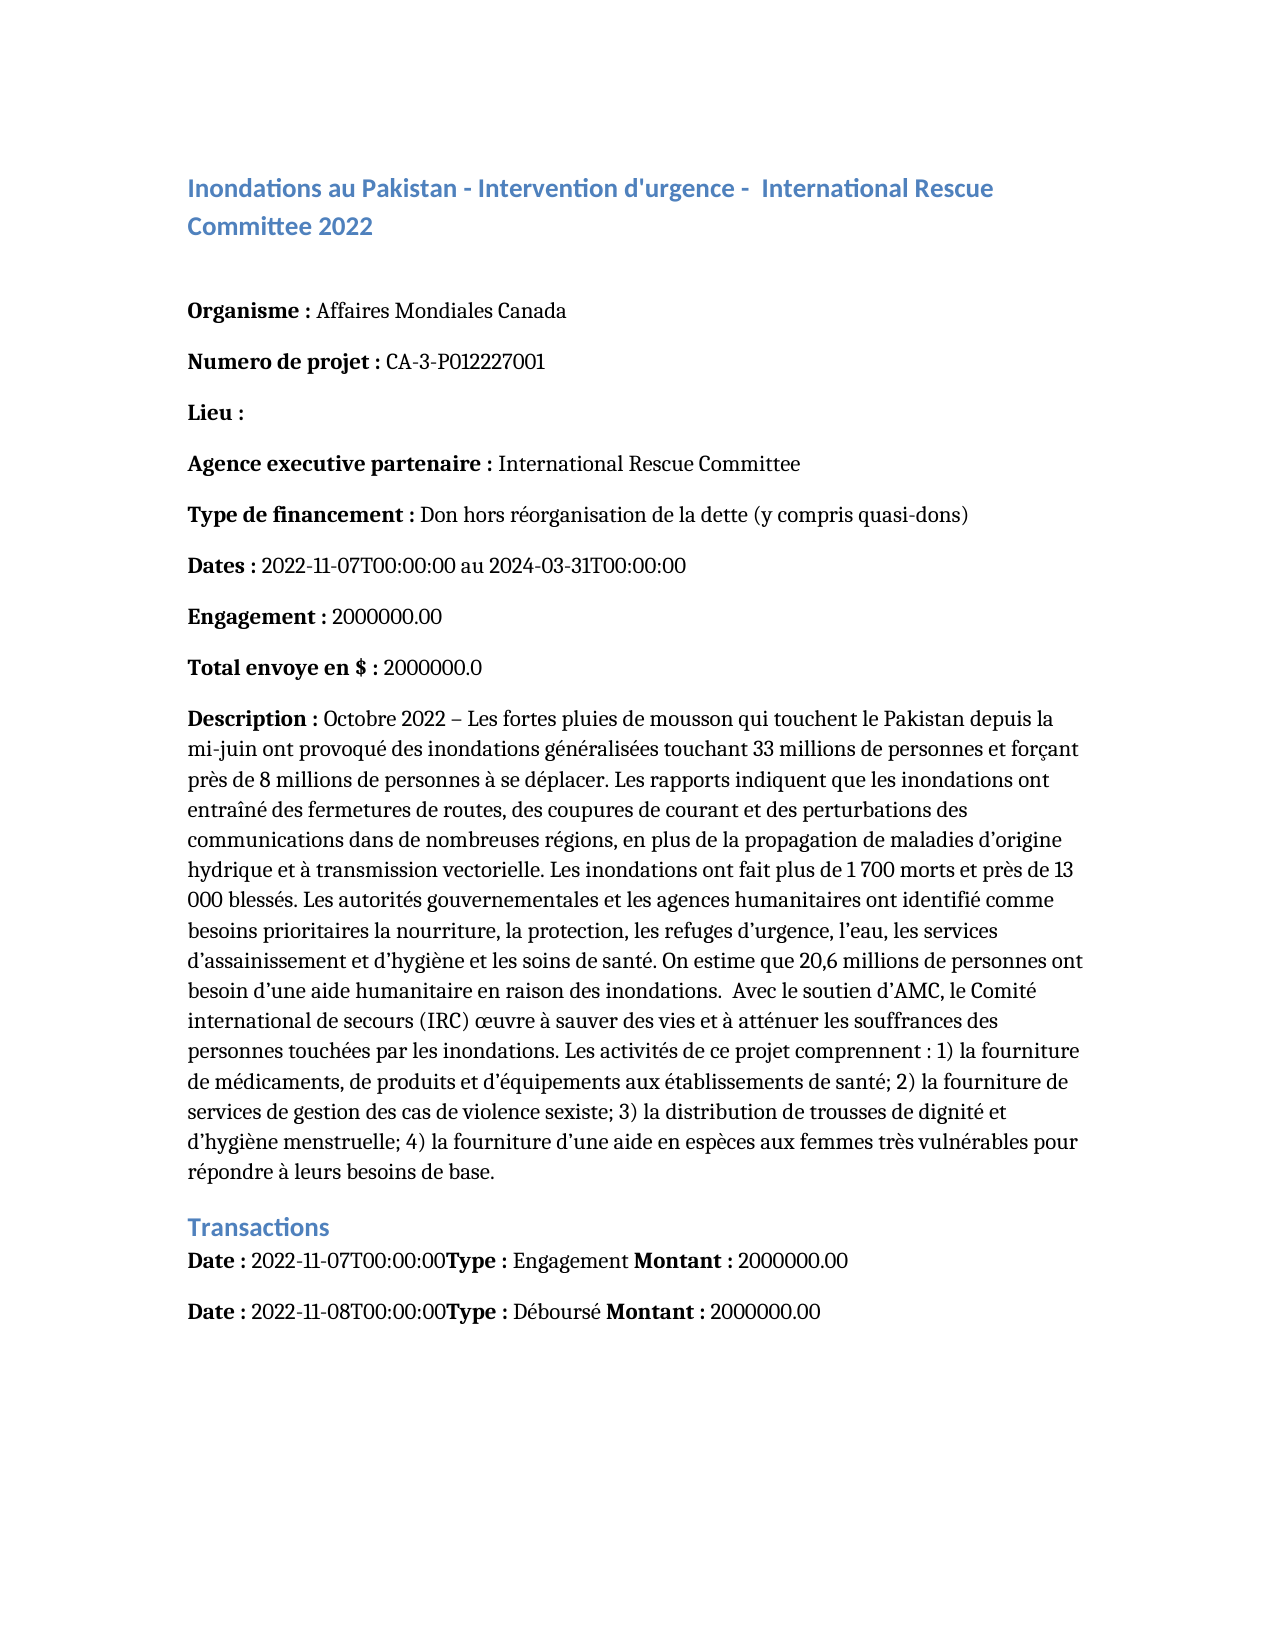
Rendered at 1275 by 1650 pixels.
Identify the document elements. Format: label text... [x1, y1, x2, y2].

text Engagement : 2000000.00 [187, 604, 1087, 630]
subtitle Inondations au Pakistan - Intervention d'urgence - International Rescue Committee 2022 [187, 171, 1087, 242]
subtitle Transactions [187, 1210, 1087, 1243]
text Total envoye en $ : 2000000.0 [187, 655, 1087, 681]
text Date : 2022-11-07T00:00:00Type : Engagement Montant : 2000000.00 [187, 1248, 1087, 1274]
text Description : Octobre 2022 – Les fortes pluies de mousson qui touchent le Pakistan depuis la mi-juin ont provoqué des inondations généralisées touchant 33 millions de personnes et forçant près de 8 millions de personnes à se déplacer. Les rapports indiquent que les inondations ont entraîné des fermetures de routes, des coupures de courant et des perturbations des communications dans de nombreuses régions, en plus de la propagation de maladies d’origine hydrique et à transmission vectorielle. Les inondations ont fait plus de 1 700 morts et près de 13 000 blessés. Les autorités gouvernementales et les agences humanitaires ont identifié comme besoins prioritaires la nourriture, la protection, les refuges d’urgence, l’eau, les services d’assainissement et d’hygiène et les soins de santé. On estime que 20,6 millions de personnes ont besoin d’une aide humanitaire en raison des inondations. Avec le soutien d’AMC, le Comité international de secours (IRC) œuvre à sauver des vies et à atténuer les souffrances des personnes touchées par les inondations. Les activités de ce projet comprennent : 1) la fourniture de médicaments, de produits et d’équipements aux établissements de santé; 2) la fourniture de services de gestion des cas de violence sexiste; 3) la distribution de trousses de dignité et d’hygiène menstruelle; 4) la fourniture d’une aide en espèces aux femmes très vulnérables pour répondre à leurs besoins de base. [187, 706, 1087, 1186]
text Date : 2022-11-08T00:00:00Type : Déboursé Montant : 2000000.00 [187, 1299, 1087, 1326]
text Lieu : [187, 400, 1087, 426]
text Dates : 2022-11-07T00:00:00 au 2024-03-31T00:00:00 [187, 553, 1087, 579]
text Type de financement : Don hors réorganisation de la dette (y compris quasi-dons) [187, 502, 1087, 528]
text Numero de projet : CA-3-P012227001 [187, 349, 1087, 375]
text Organisme : Affaires Mondiales Canada [187, 298, 1087, 324]
text Agence executive partenaire : International Rescue Committee [187, 451, 1087, 477]
